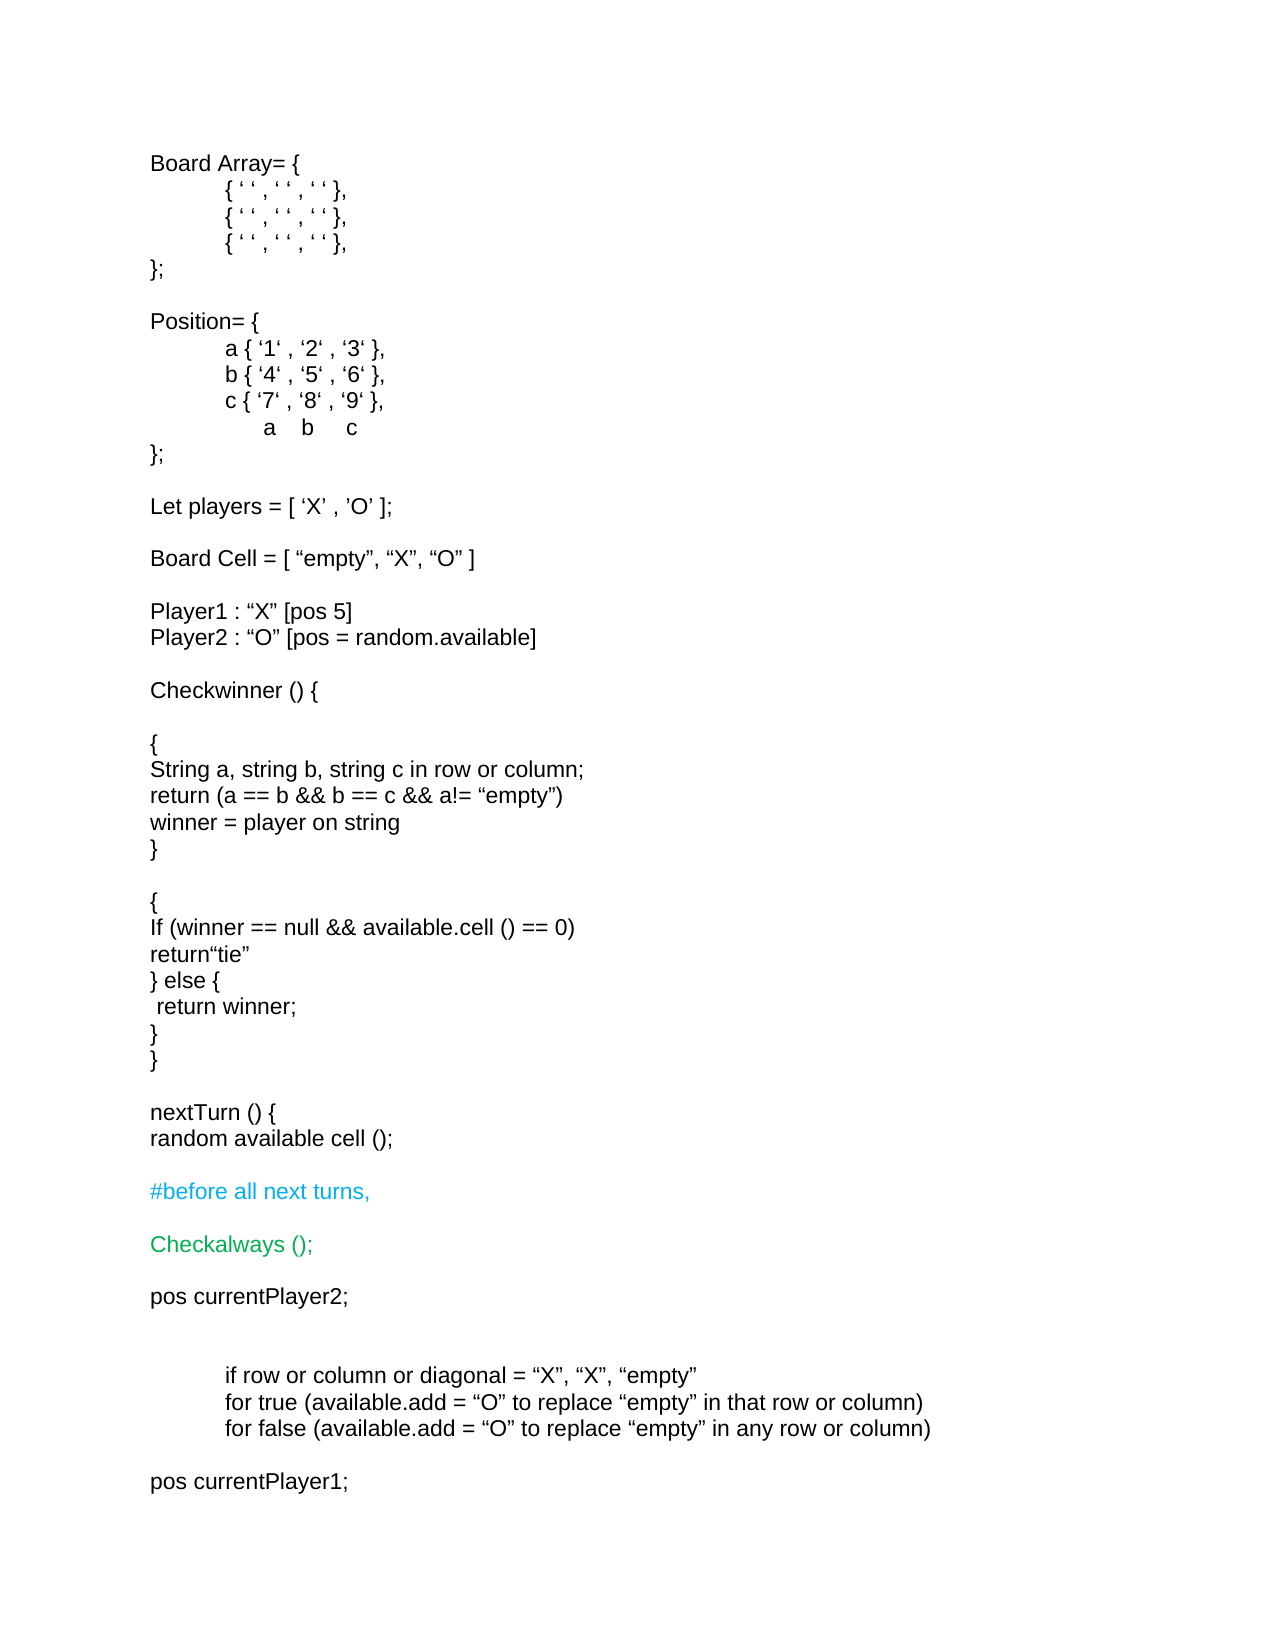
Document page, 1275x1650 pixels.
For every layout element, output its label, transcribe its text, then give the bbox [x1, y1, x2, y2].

text { ‘ ‘ , ‘ ‘ , ‘ ‘ }, [150, 203, 1125, 229]
text random available cell (); [150, 1125, 1125, 1151]
text { ‘ ‘ , ‘ ‘ , ‘ ‘ }, [150, 229, 1125, 255]
text return winner; [150, 993, 1125, 1020]
text }; [150, 255, 1125, 282]
text for true (available.add = “O” to replace “empty” in that row or column) [150, 1389, 1125, 1415]
text Checkwinner () { [150, 677, 1125, 703]
text winner = player on string [150, 809, 1125, 835]
text for false (available.add = “O” to replace “empty” in any row or column) [150, 1415, 1125, 1441]
text Position= { [150, 308, 1125, 334]
text Board Cell = [ “empty”, “X”, “O” ] [150, 545, 1125, 572]
text b { ‘4‘ , ‘5‘ , ‘6‘ }, [150, 361, 1125, 387]
text c { ‘7‘ , ‘8‘ , ‘9‘ }, [150, 387, 1125, 413]
text Checkalways (); [150, 1231, 1125, 1257]
text nextTurn () { [150, 1099, 1125, 1125]
text { [150, 730, 1125, 756]
text }; [150, 440, 1125, 466]
text String a, string b, string c in row or column; [150, 756, 1125, 782]
text } [150, 1020, 1125, 1046]
text } else { [150, 967, 1125, 993]
text { ‘ ‘ , ‘ ‘ , ‘ ‘ }, [150, 176, 1125, 203]
text } [150, 1046, 1125, 1072]
text return“tie” [150, 941, 1125, 967]
text If (winner == null && available.cell () == 0) [150, 914, 1125, 941]
text Player2 : “O” [pos = random.available] [150, 624, 1125, 651]
text #before all next turns, [150, 1178, 1125, 1204]
text Let players = [ ‘X’ , ’O’ ]; [150, 493, 1125, 519]
text a b c [150, 413, 1125, 440]
text { [150, 888, 1125, 914]
text pos currentPlayer1; [150, 1468, 1125, 1494]
text Board Array= { [150, 150, 1125, 176]
text pos currentPlayer2; [150, 1283, 1125, 1309]
text Player1 : “X” [pos 5] [150, 598, 1125, 624]
text } [150, 835, 1125, 862]
text if row or column or diagonal = “X”, “X”, “empty” [150, 1362, 1125, 1389]
text a { ‘1‘ , ‘2‘ , ‘3‘ }, [150, 334, 1125, 361]
text return (a == b && b == c && a!= “empty”) [150, 782, 1125, 809]
